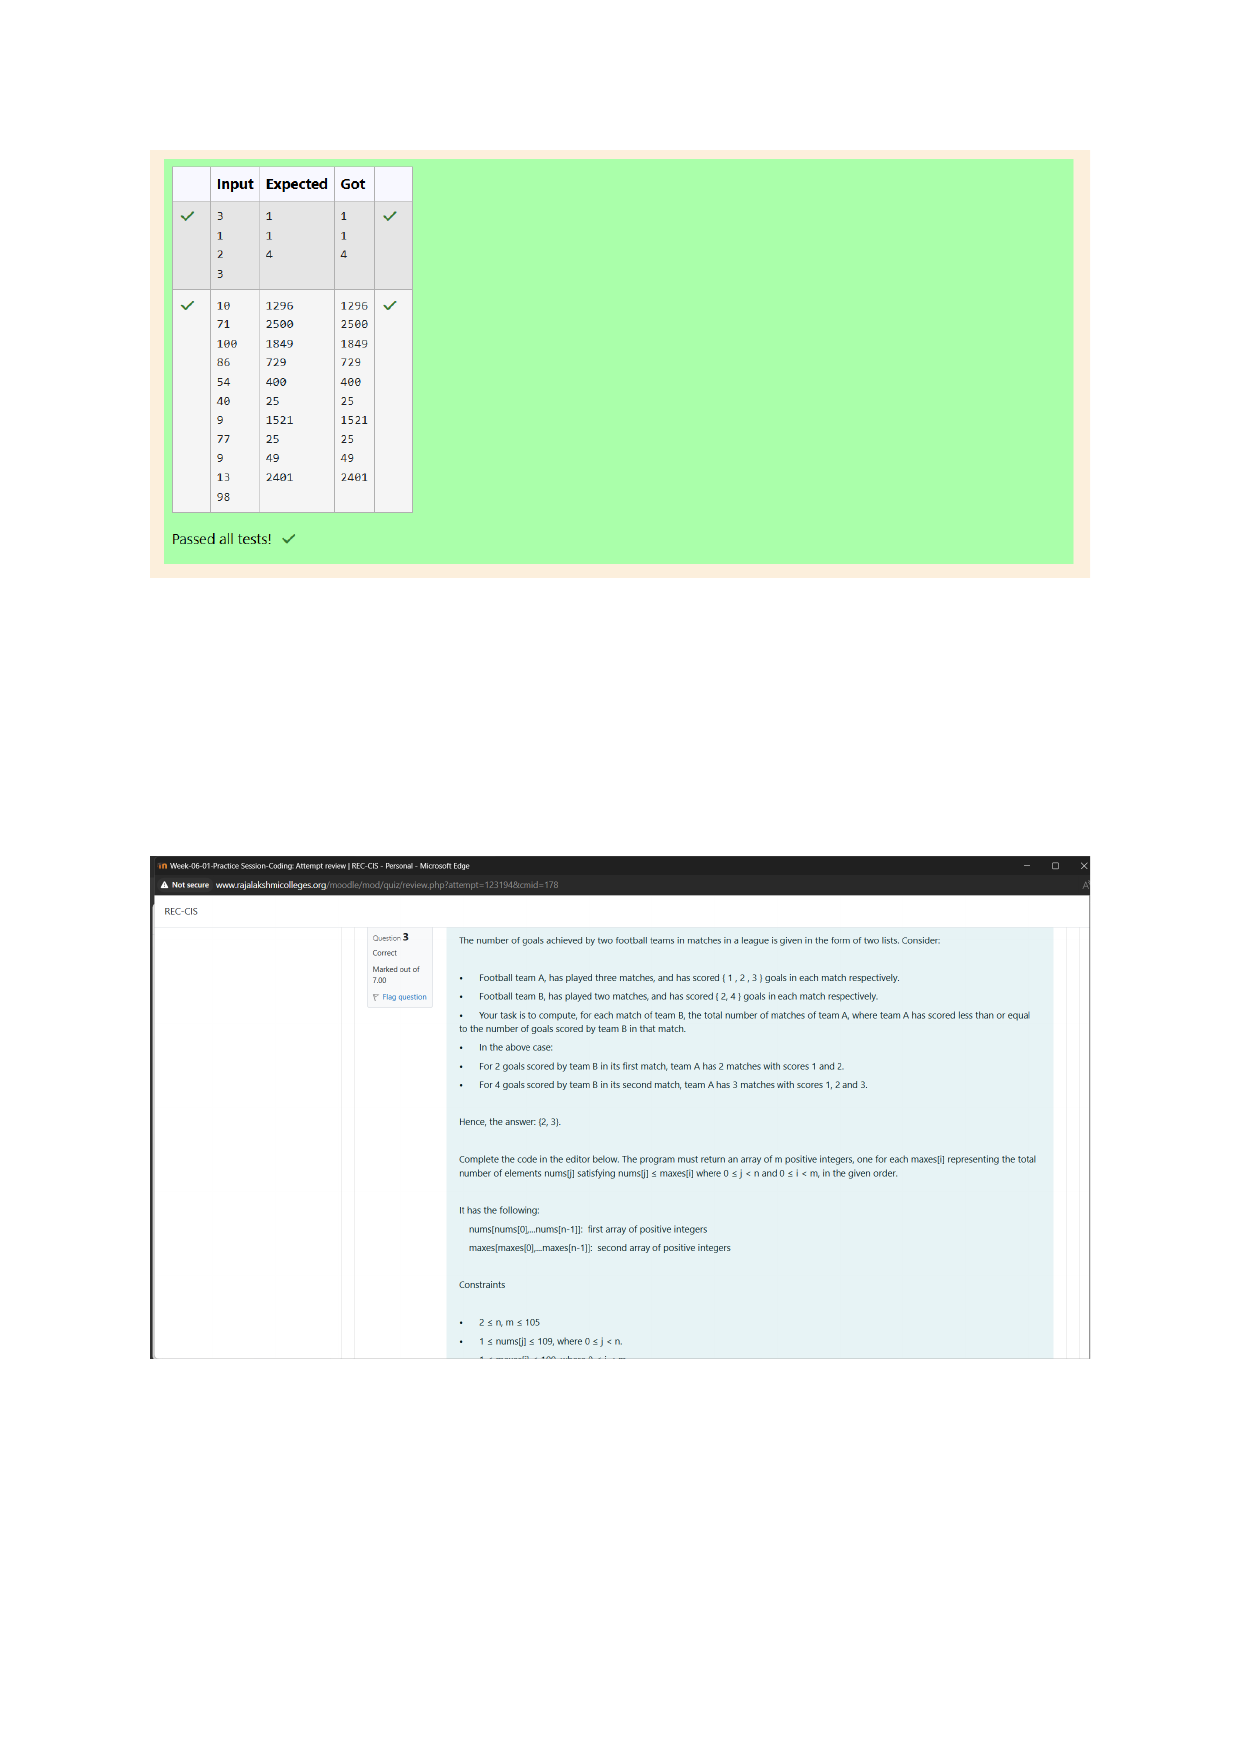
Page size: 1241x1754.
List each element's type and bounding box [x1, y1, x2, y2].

picture [150, 856, 1091, 1359]
picture [150, 150, 1091, 578]
